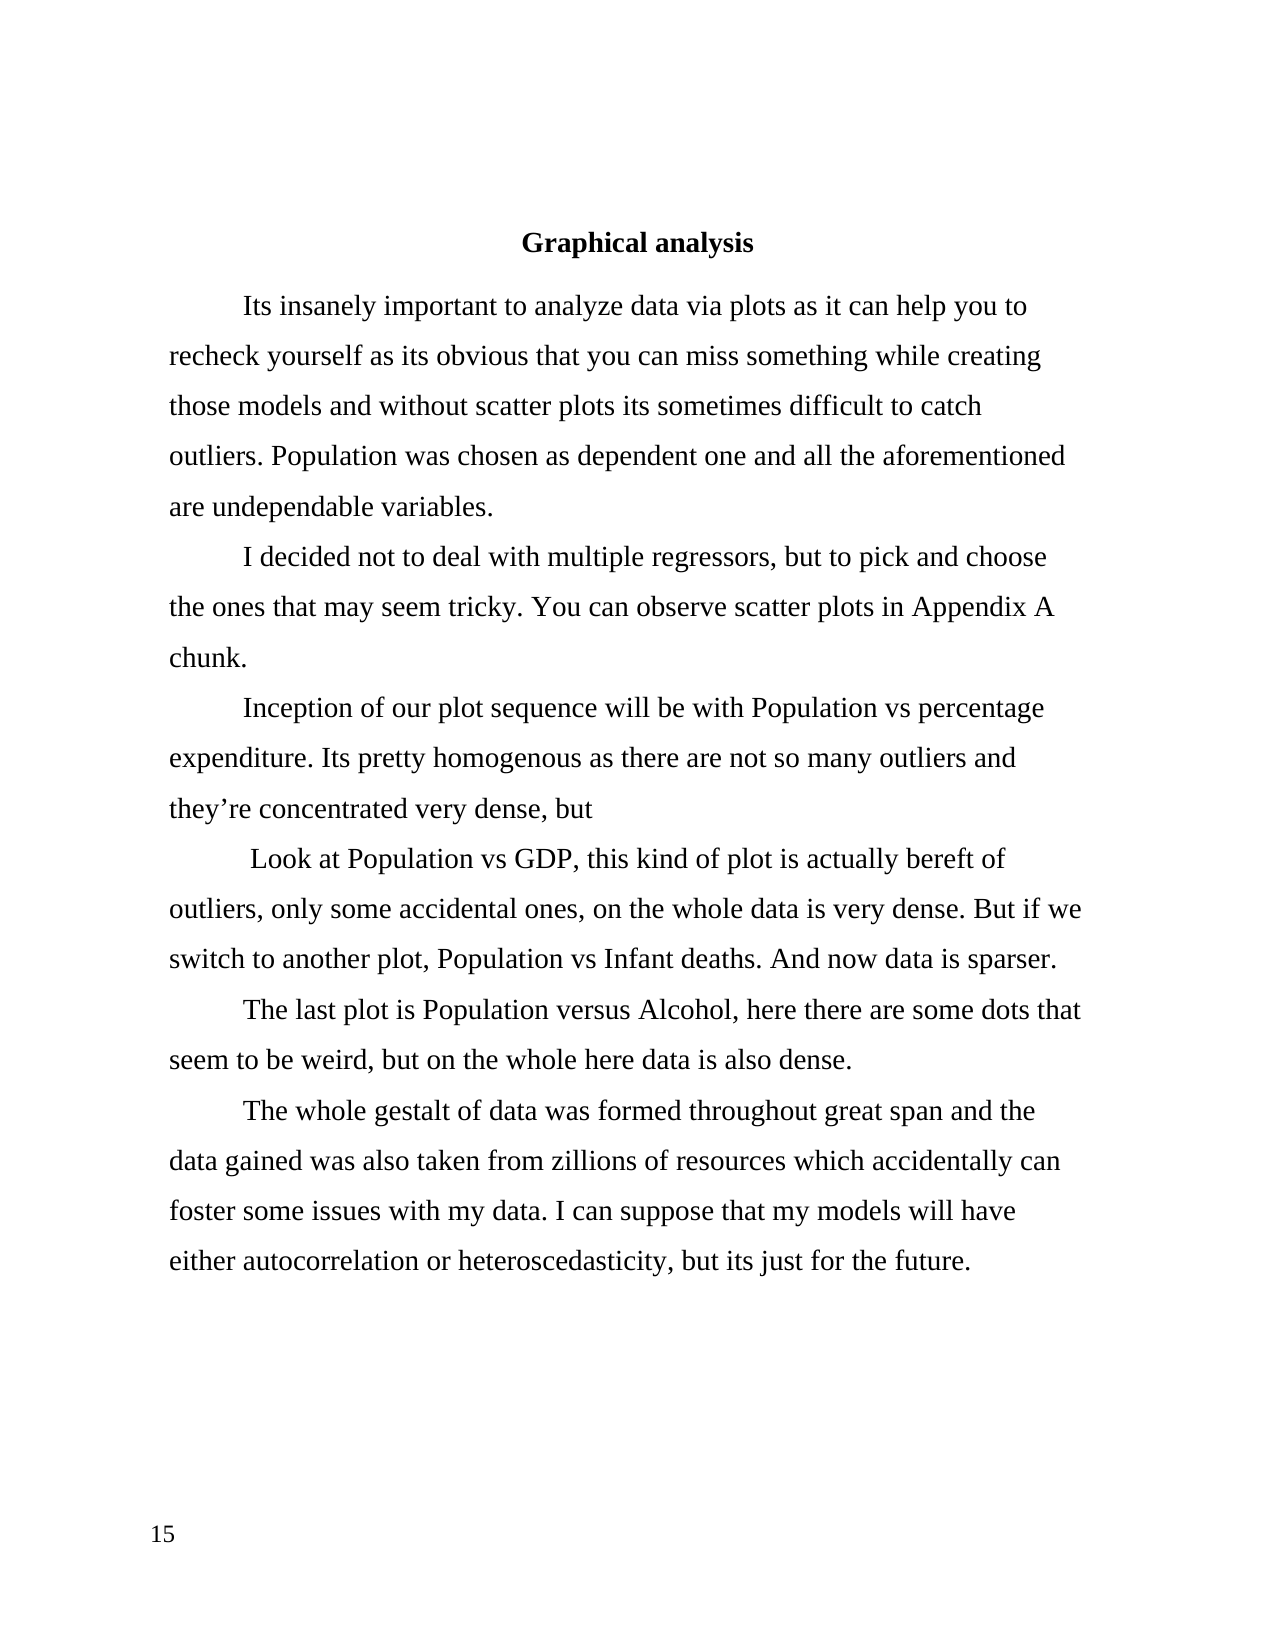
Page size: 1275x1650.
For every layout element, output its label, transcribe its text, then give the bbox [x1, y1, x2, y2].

text I decided not to deal with multiple regressors, but to pick and choose the ones that may seem tricky. You can observe scatter plots in Appendix A chunk. [169, 539, 1084, 673]
text Look at Population vs GDP, this kind of plot is actually bereft of outliers, only some accidental ones, on the whole data is very dense. But if we switch to another plot, Population vs Infant deaths. And now data is sparser. [169, 841, 1084, 975]
text The whole gestalt of data was formed throughout great span and the data gained was also taken from zillions of resources which accidentally can foster some issues with my data. I can suppose that my models will have either autocorrelation or heteroscedasticity, but its just for the future. [169, 1093, 1084, 1277]
text Its insanely important to analyze data via plots as it can help you to recheck yourself as its obvious that you can miss something while creating those models and without scatter plots its sometimes difficult to catch outliers. Population was chosen as dependent one and all the aforementioned are undependable variables. [169, 288, 1084, 522]
subtitle Graphical analysis [150, 225, 1125, 259]
text The last plot is Population versus Alcohol, here there are some dots that seem to be weird, but on the whole here data is also dense. [169, 992, 1084, 1076]
text Inception of our plot sequence will be with Population vs percentage expenditure. Its pretty homogenous as there are not so many outliers and they’re concentrated very dense, but [169, 690, 1084, 824]
